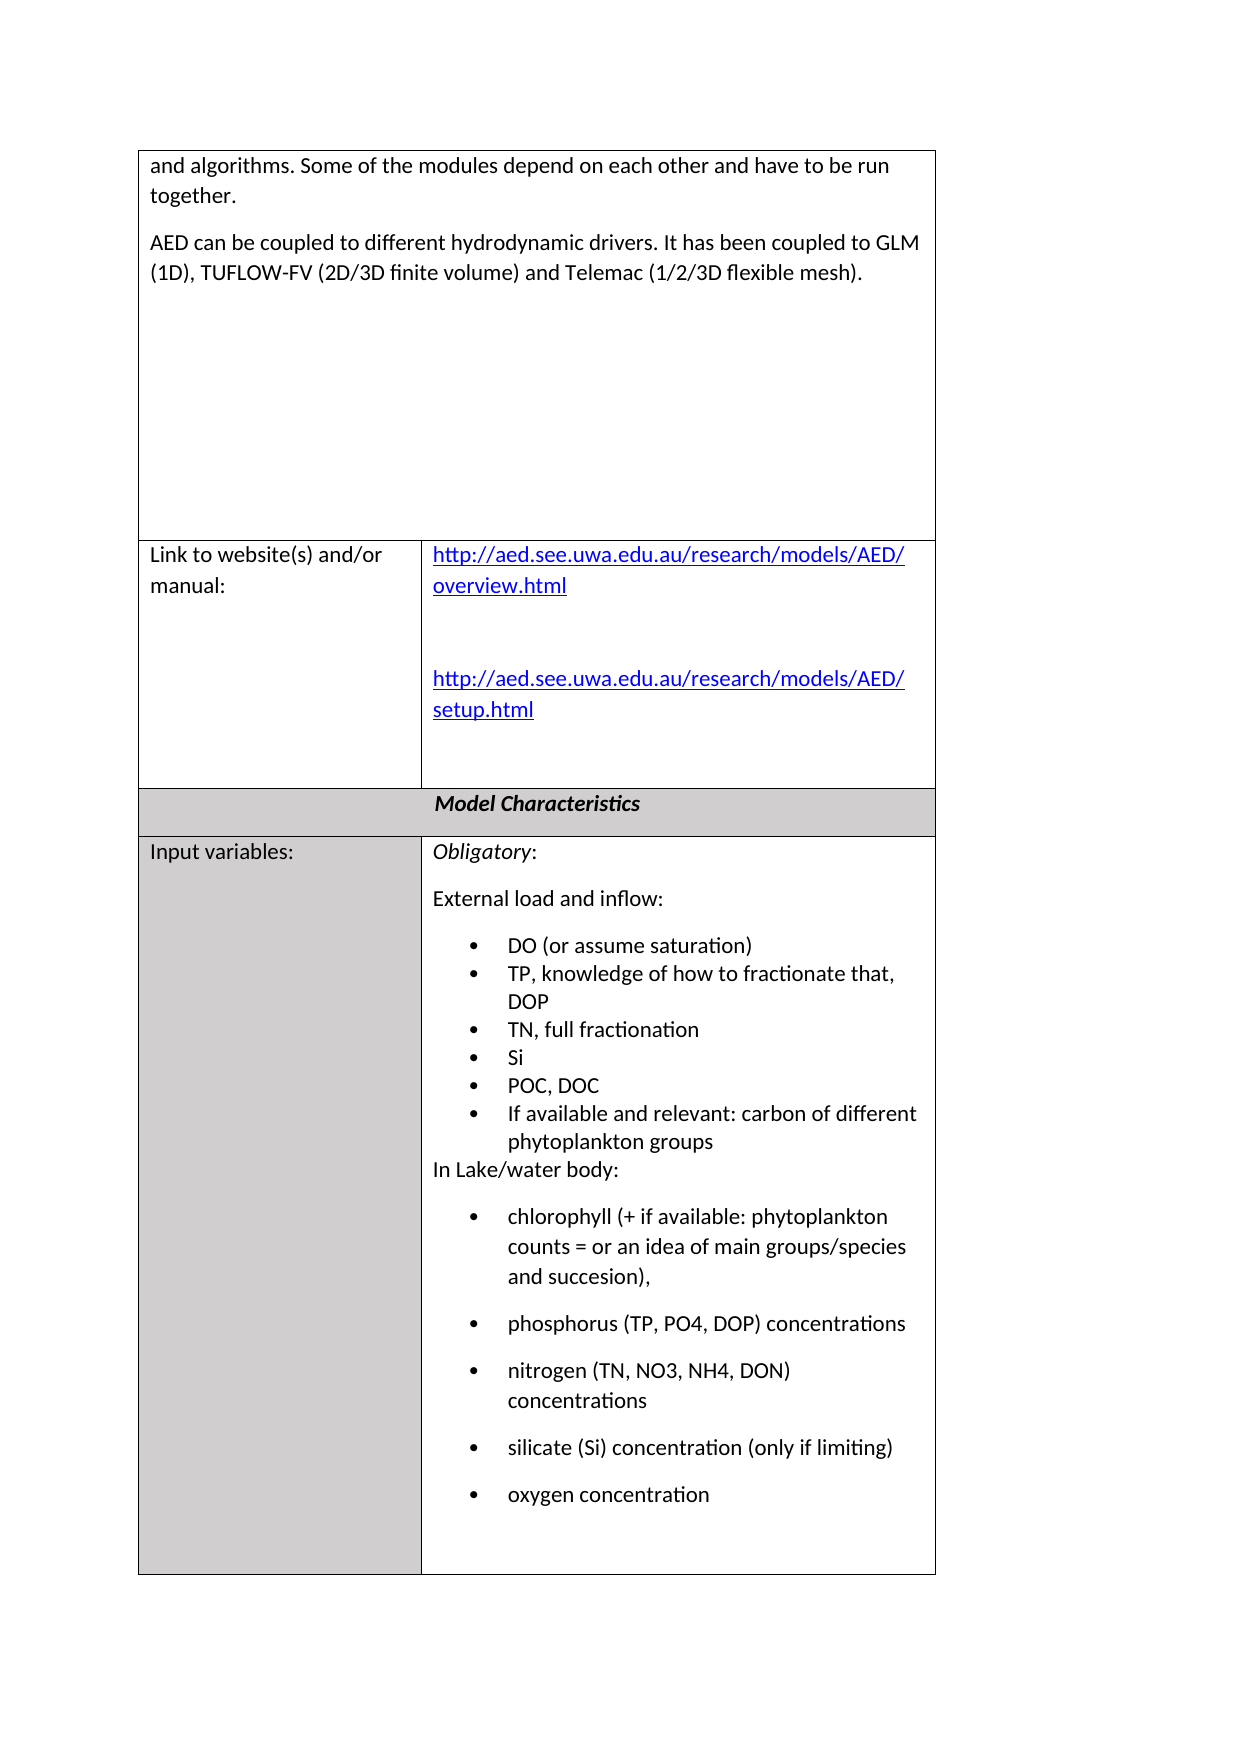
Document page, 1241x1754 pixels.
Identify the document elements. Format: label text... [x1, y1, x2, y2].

table_cell Input variables: [139, 837, 421, 1574]
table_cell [422, 837, 935, 1574]
table_cell Link to website(s) and/or manual: [139, 541, 421, 788]
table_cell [139, 151, 935, 539]
table_cell http://aed.see.uwa.edu.au/research/models/AED/overview.html http://aed.see.uwa.edu.au/research/models/AED/setup.html [422, 541, 935, 788]
table_cell Model Characteristics [139, 789, 935, 836]
